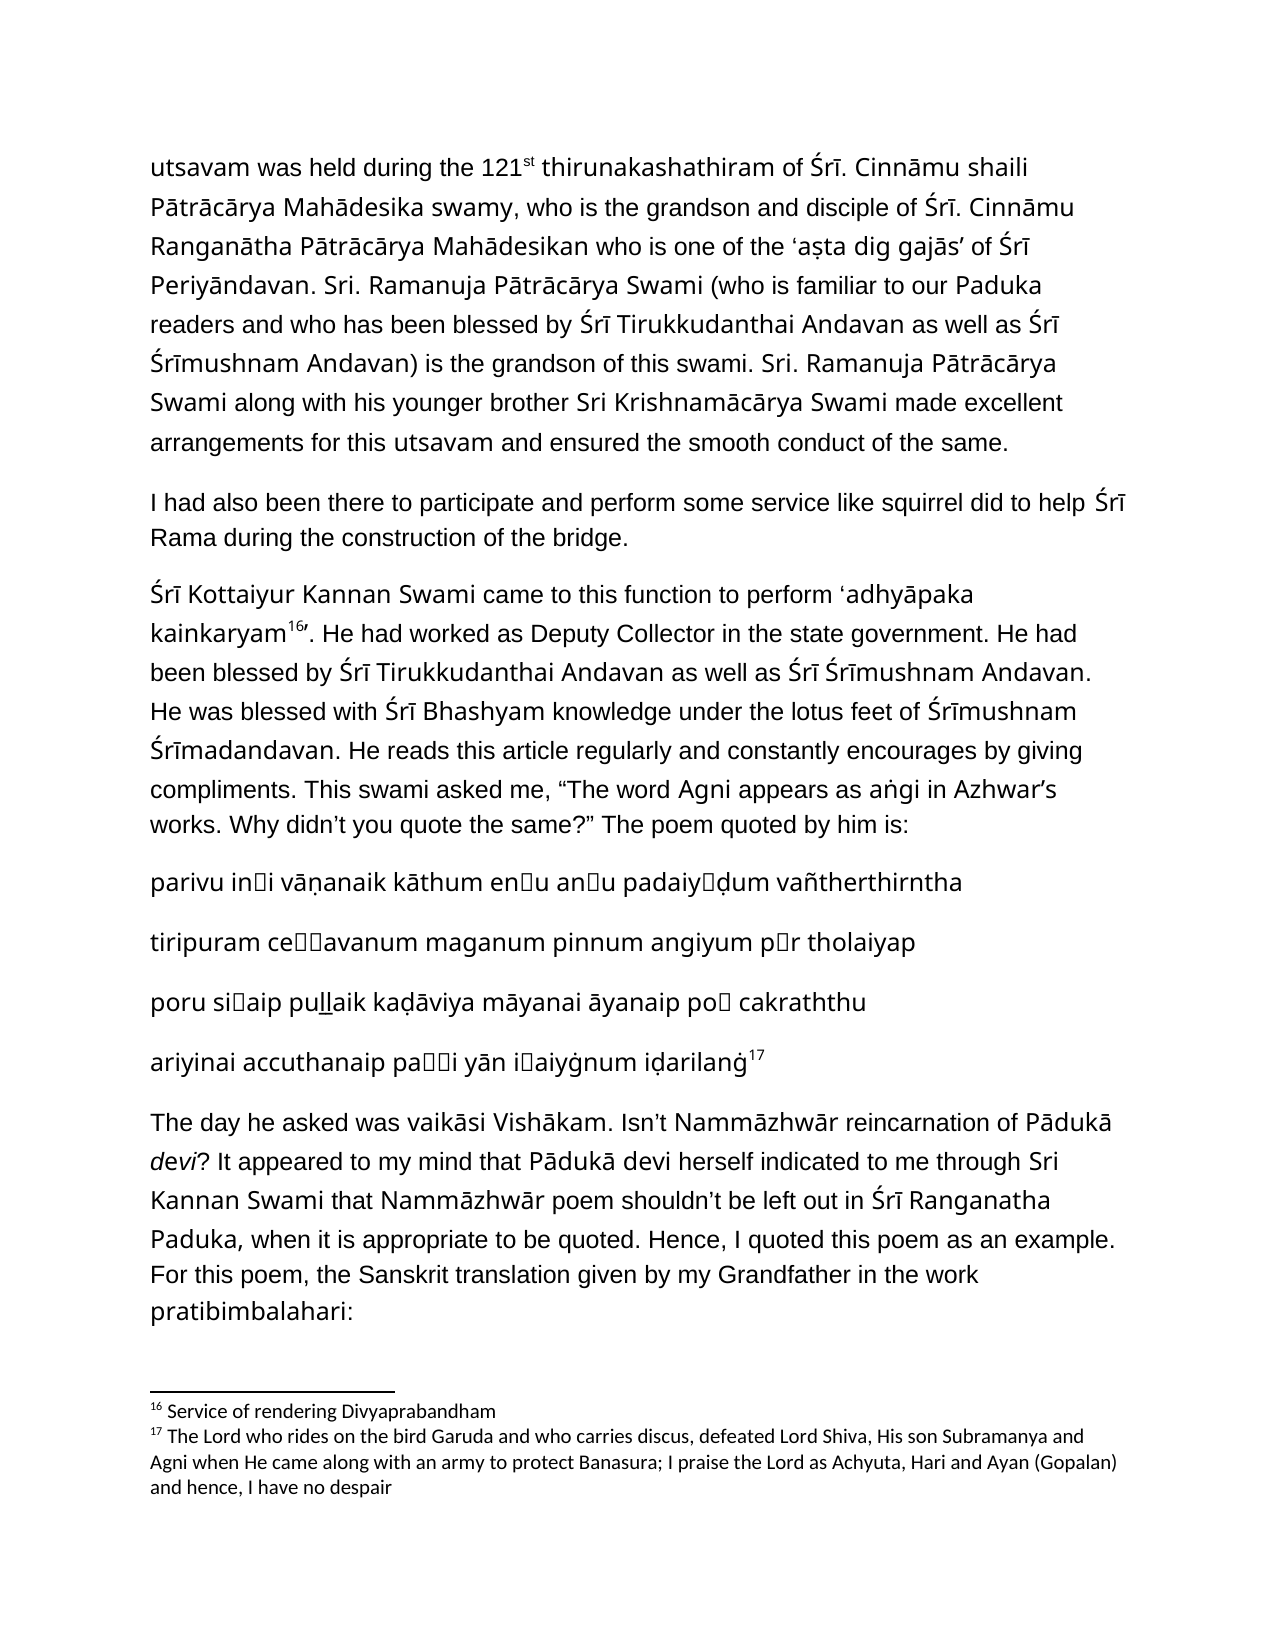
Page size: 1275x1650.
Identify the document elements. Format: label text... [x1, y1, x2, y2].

text poru siaip puḻḻaik kaḍāviya māyanai āyanaip po cakraththu [150, 984, 1125, 1018]
text śrī Kottaiyur Kannan Swami came to this function to perform ‘adhyāpaka kainkaryam’. He had worked as Deputy Collector in the state government. He had been blessed by śrī Tirukkudanthai Andavan as well as śrī śrīmushnam Andavan. He was blessed with śrī Bhashyam knowledge under the lotus feet of śrīmushnam śrīmadandavan. He reads this article regularly and constantly encourages by giving compliments. This swami asked me, “The word Agni appears as aṅgi in Azhwar’s works. Why didn’t you quote the same?” The poem quoted by him is: [150, 576, 1125, 839]
text I had also been there to participate and perform some service like squirrel did to help śrī Rama during the construction of the bridge. [150, 484, 1125, 551]
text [150, 150, 1125, 458]
text ariyinai accuthanaip pai yān iaiyġnum iḍarilanġ [150, 1044, 1125, 1078]
text parivu ini vāṇanaik kāthum enu anu padaiyḍum vañtherthirntha [150, 864, 1125, 898]
text The day he asked was vaikāsi Vishākam. Isn’t Nammāzhwār reincarnation of Pādukā devi? It appeared to my mind that Pādukā devi herself indicated to me through Sri Kannan Swami that Nammāzhwār poem shouldn’t be left out in śrī Ranganatha Paduka, when it is appropriate to be quoted. Hence, I quoted this poem as an example. For this poem, the Sanskrit translation given by my Grandfather in the work pratibimbalahari: [150, 1104, 1125, 1328]
text tiripuram ceavanum maganum pinnum angiyum pr tholaiyap [150, 924, 1125, 958]
